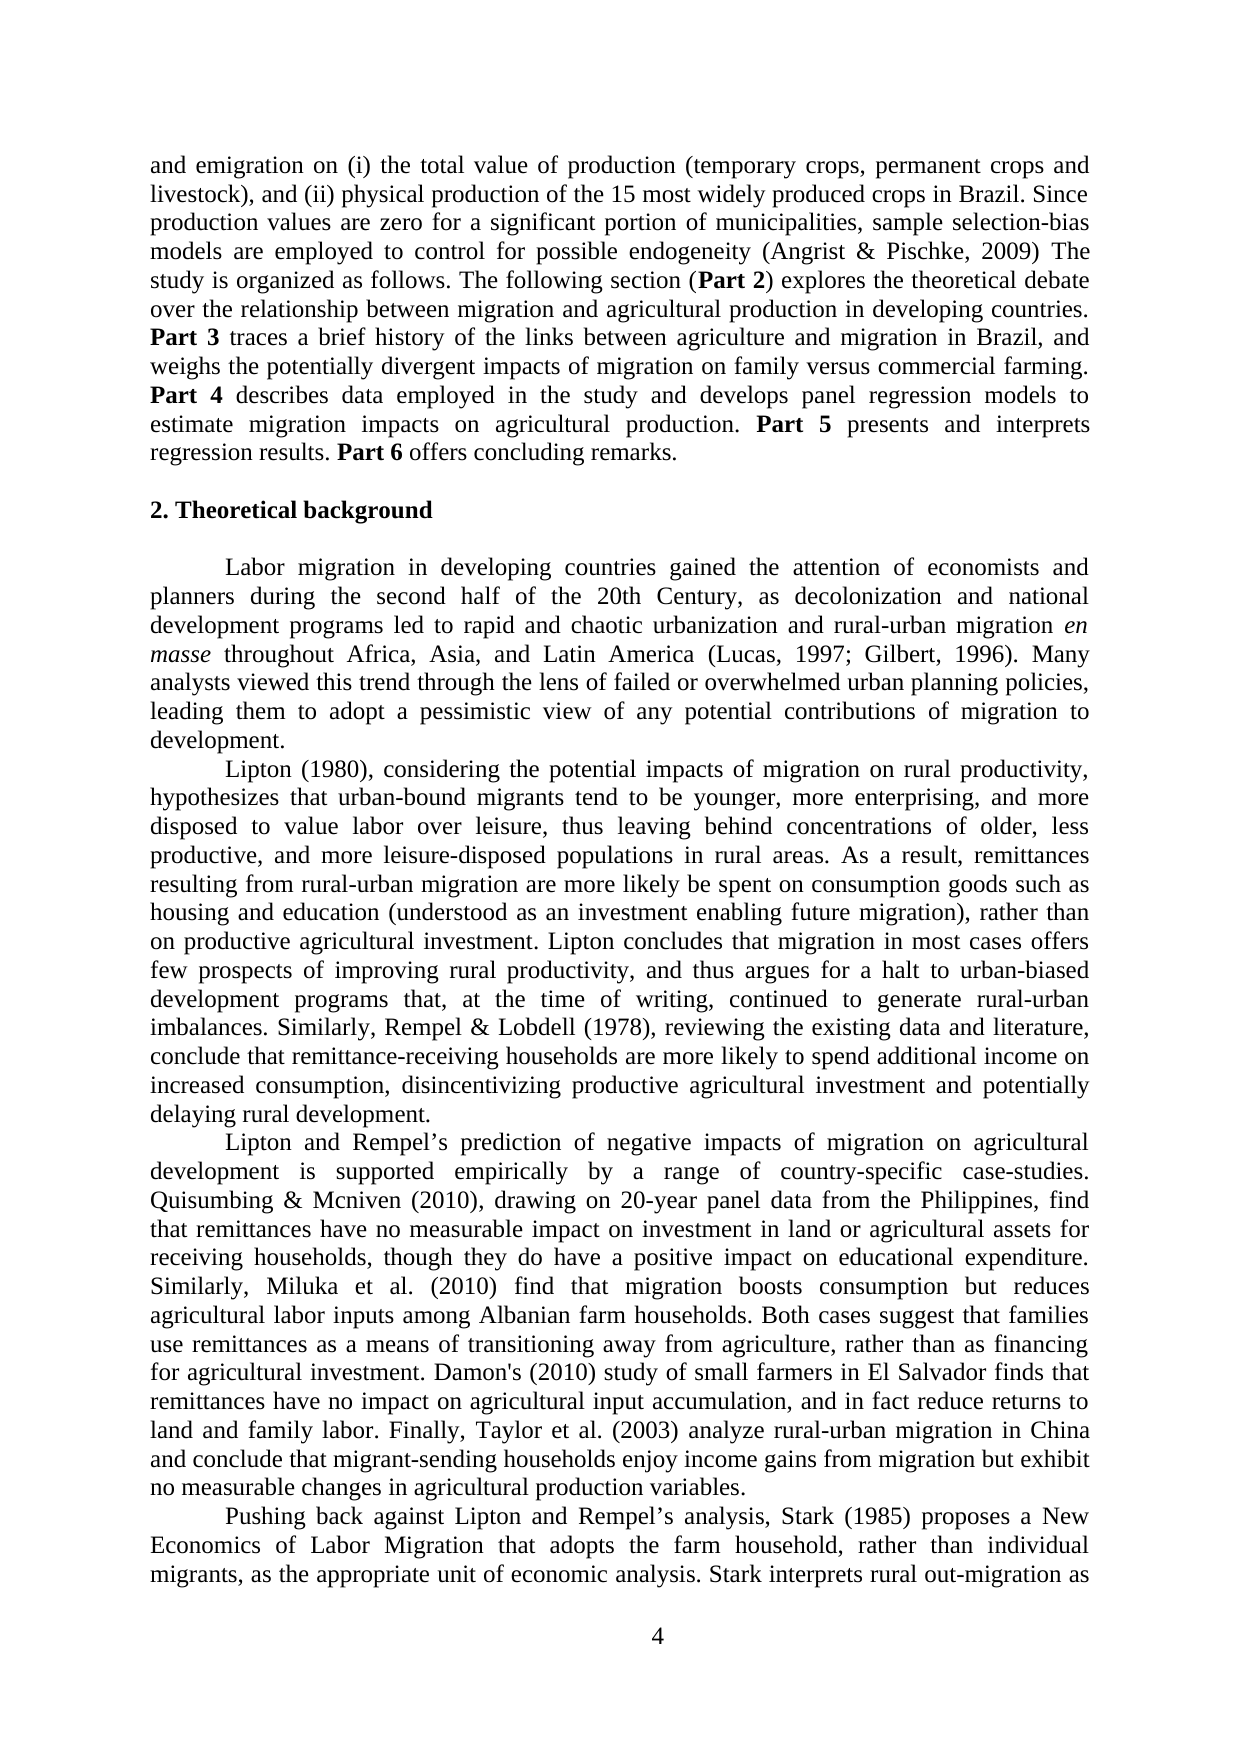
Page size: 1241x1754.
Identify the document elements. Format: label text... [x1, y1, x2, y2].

text Labor migration in developing countries gained the attention of economists and planners during the second half of the 20th Century, as decolonization and national development programs led to rapid and chaotic urbanization and rural-urban migration en masse throughout Africa, Asia, and Latin America (Lucas, 1997; Gilbert, 1996). Many analysts viewed this trend through the lens of failed or overwhelmed urban planning policies, leading them to adopt a pessimistic view of any potential contributions of migration to development. [150, 552, 1090, 754]
text Lipton (1980), considering the potential impacts of migration on rural productivity, hypothesizes that urban-bound migrants tend to be younger, more enterprising, and more disposed to value labor over leisure, thus leaving behind concentrations of older, less productive, and more leisure-disposed populations in rural areas. As a result, remittances resulting from rural-urban migration are more likely be spent on consumption goods such as housing and education (understood as an investment enabling future migration), rather than on productive agricultural investment. Lipton concludes that migration in most cases offers few prospects of improving rural productivity, and thus argues for a halt to urban-biased development programs that, at the time of writing, continued to generate rural-urban imbalances. Similarly, Rempel & Lobdell (1978), reviewing the existing data and literature, conclude that remittance-receiving households are more likely to spend additional income on increased consumption, disincentivizing productive agricultural investment and potentially delaying rural development. [150, 754, 1090, 1127]
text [150, 150, 1090, 466]
text 2. Theoretical background [150, 495, 1090, 524]
text Lipton and Rempel’s prediction of negative impacts of migration on agricultural development is supported empirically by a range of country-specific case-studies. Quisumbing & Mcniven (2010), drawing on 20-year panel data from the Philippines, find that remittances have no measurable impact on investment in land or agricultural assets for receiving households, though they do have a positive impact on educational expenditure. Similarly, Miluka et al. (2010) find that migration boosts consumption but reduces agricultural labor inputs among Albanian farm households. Both cases suggest that families use remittances as a means of transitioning away from agriculture, rather than as financing for agricultural investment. Damon's (2010) study of small farmers in El Salvador finds that remittances have no impact on agricultural input accumulation, and in fact reduce returns to land and family labor. Finally, Taylor et al. (2003) analyze rural-urban migration in China and conclude that migrant-sending households enjoy income gains from migration but exhibit no measurable changes in agricultural production variables. [150, 1127, 1090, 1501]
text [150, 1501, 1090, 1587]
